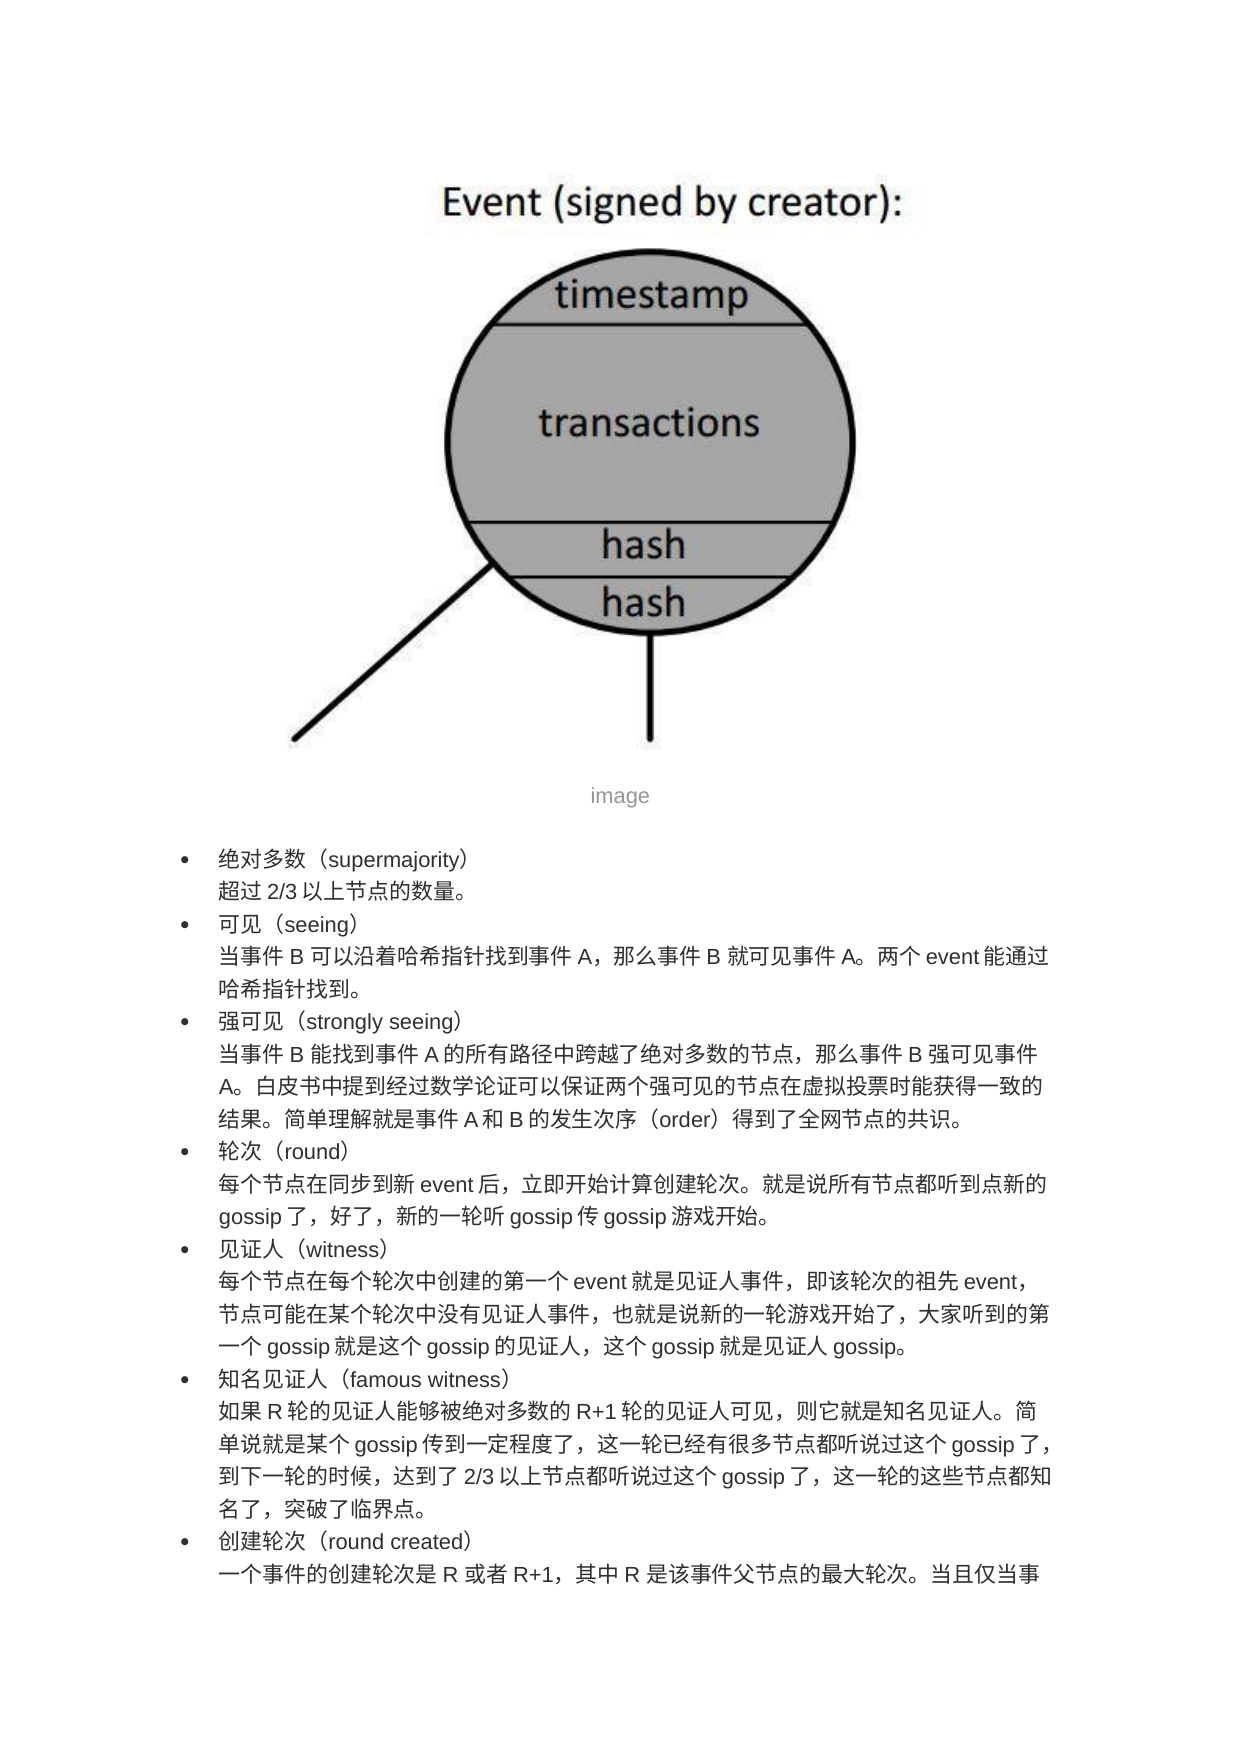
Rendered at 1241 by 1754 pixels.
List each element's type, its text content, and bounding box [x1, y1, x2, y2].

list 强可见（strongly seeing） 当事件 B 能找到事件 A 的所有路径中跨越了绝对多数的节点，那么事件 B 强可见事件 A。白皮书中提到经过数学论证可以保证两个强可见的节点在虚拟投票时能获得一致的结果。简单理解就是事件A和B的发生次序（order）得到了全网节点的共识。 [181, 1004, 1053, 1134]
list 可见（seeing） 当事件 B 可以沿着哈希指针找到事件 A，那么事件 B 就可见事件 A。两个event能通过哈希指针找到。 [181, 906, 1053, 1004]
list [181, 1524, 1053, 1589]
list 轮次（round） 每个节点在同步到新event后，立即开始计算创建轮次。就是说所有节点都听到点新的gossip了，好了，新的一轮听gossip传gossip游戏开始。 [181, 1134, 1053, 1231]
list 绝对多数（supermajority） 超过2/3以上节点的数量。 [181, 841, 1053, 906]
list 知名见证人（famous witness） 如果R轮的见证人能够被绝对多数的R+1轮的见证人可见，则它就是知名见证人。简单说就是某个gossip传到一定程度了，这一轮已经有很多节点都听说过这个gossip了，到下一轮的时候，达到了2/3以上节点都听说过这个gossip了，这一轮的这些节点都知名了，突破了临界点。 [181, 1361, 1053, 1524]
list 见证人（witness） 每个节点在每个轮次中创建的第一个event就是见证人事件，即该轮次的祖先event，节点可能在某个轮次中没有见证人事件，也就是说新的一轮游戏开始了，大家听到的第一个gossip就是这个gossip的见证人，这个gossip就是见证人gossip。 [181, 1231, 1053, 1361]
picture [249, 162, 992, 762]
text image [187, 779, 1053, 812]
